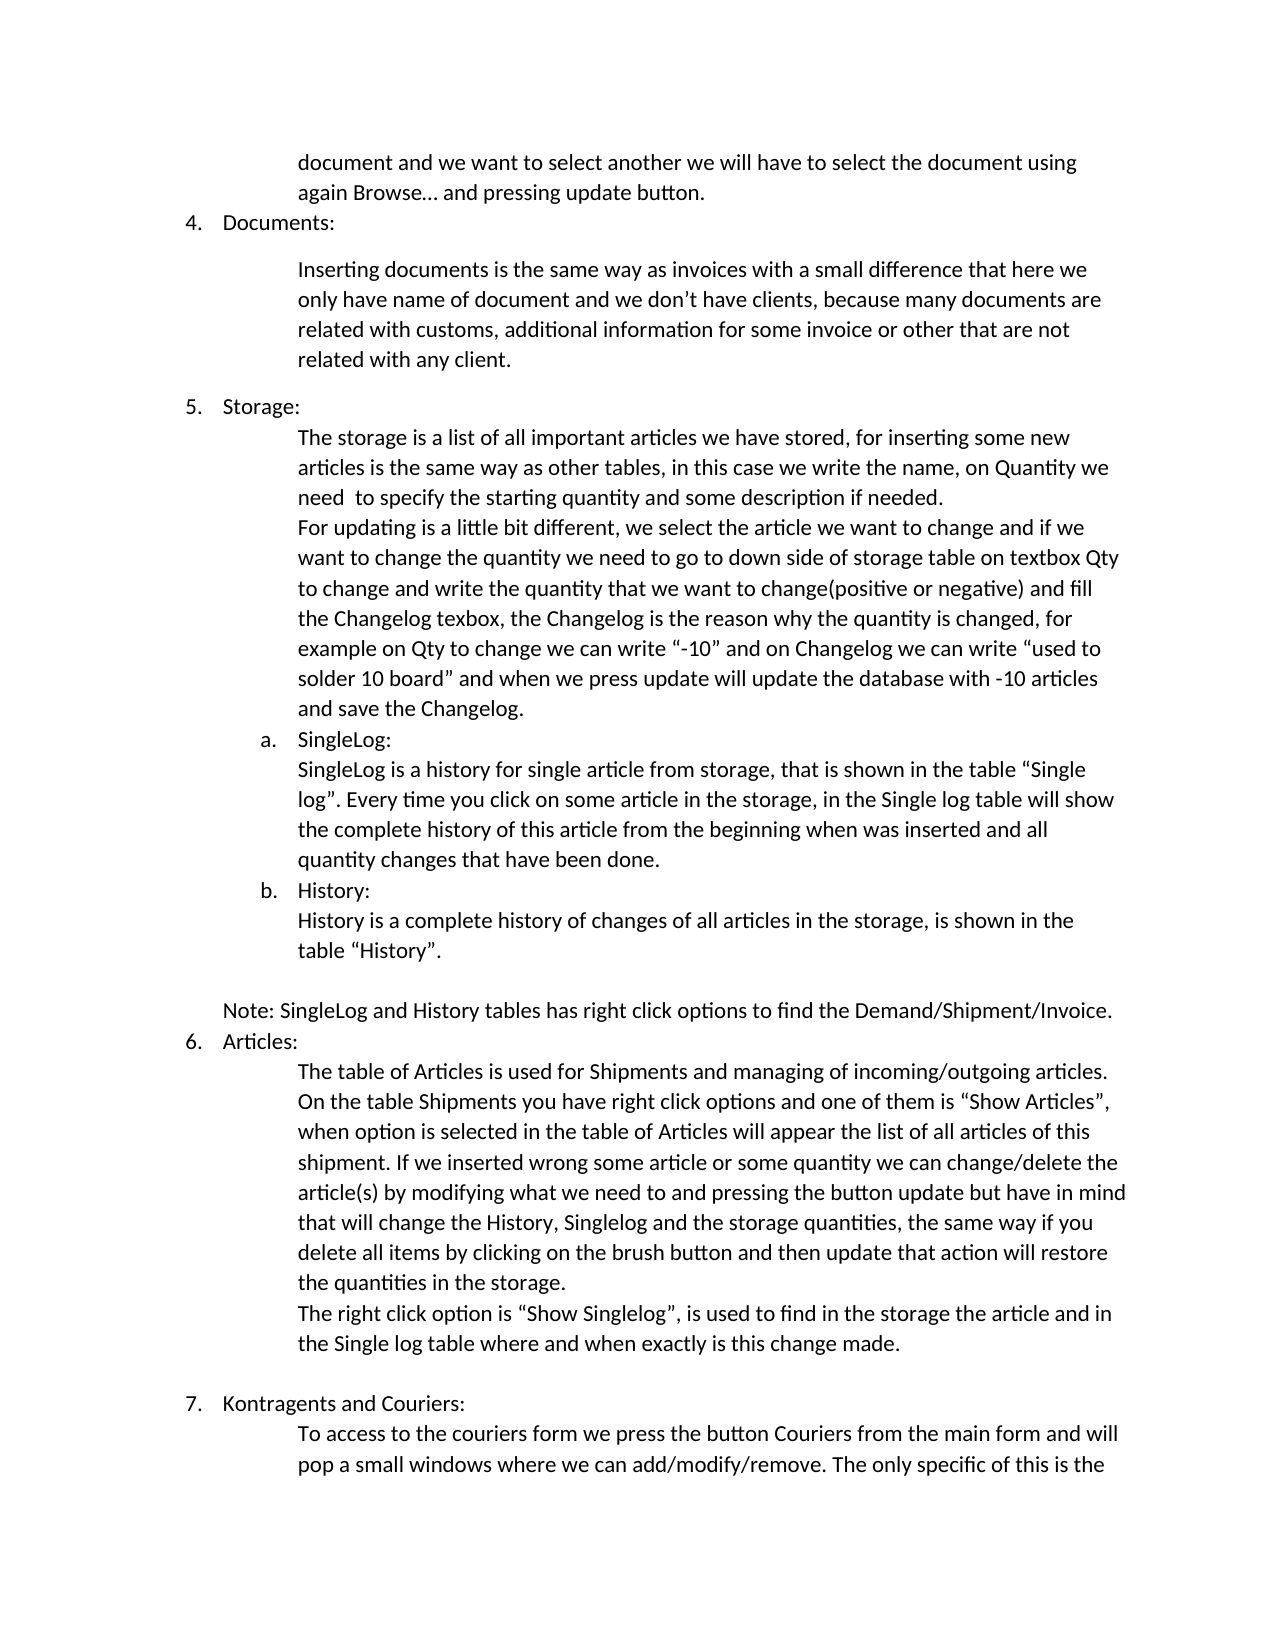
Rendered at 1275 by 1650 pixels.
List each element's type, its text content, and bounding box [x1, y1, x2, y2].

list SingleLog is a history for single article from storage, that is shown in the table “Single log”. Every time you click on some article in the storage, in the Single log table will show the complete history of this article from the beginning when was inserted and all quantity changes that have been done. [298, 755, 1127, 873]
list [298, 1419, 1127, 1478]
list For updating is a little bit different, we select the article we want to change and if we want to change the quantity we need to go to down side of storage table on textbox Qty to change and write the quantity that we want to change(positive or negative) and fill the Changelog texbox, the Changelog is the reason why the quantity is changed, for example on Qty to change we can write “-10” and on Changelog we can write “used to solder 10 board” and when we press update will update the database with -10 articles and save the Changelog. [298, 513, 1127, 722]
list The storage is a list of all important articles we have stored, for inserting some new articles is the same way as other tables, in this case we write the name, on Quantity we need to specify the starting quantity and some description if needed. [298, 423, 1127, 511]
list The table of Articles is used for Shipments and managing of incoming/outgoing articles. On the table Shipments you have right click options and one of them is “Show Articles”, when option is selected in the table of Articles will appear the list of all articles of this shipment. If we inserted wrong some article or some quantity we can change/delete the article(s) by modifying what we need to and pressing the button update but have in mind that will change the History, Singlelog and the storage quantities, the same way if you delete all items by clicking on the brush button and then update that action will restore the quantities in the storage. [298, 1057, 1127, 1296]
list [298, 148, 1127, 206]
list Articles: [185, 1027, 1127, 1055]
list History: [260, 876, 1127, 904]
text Inserting documents is the same way as invoices with a small difference that here we only have name of document and we don’t have clients, because many documents are related with customs, additional information for some invoice or other that are not related with any client. [298, 255, 1127, 373]
list Note: SingleLog and History tables has right click options to find the Demand/Shipment/Invoice. [223, 997, 1127, 1024]
list History is a complete history of changes of all articles in the storage, is shown in the table “History”. [298, 906, 1127, 964]
list SingleLog: [260, 725, 1127, 753]
list The right click option is “Show Singlelog”, is used to find in the storage the article and in the Single log table where and when exactly is this change made. [298, 1299, 1127, 1357]
list Storage: [185, 392, 1127, 420]
list Kontragents and Couriers: [185, 1389, 1127, 1417]
list Documents: [185, 208, 1127, 236]
